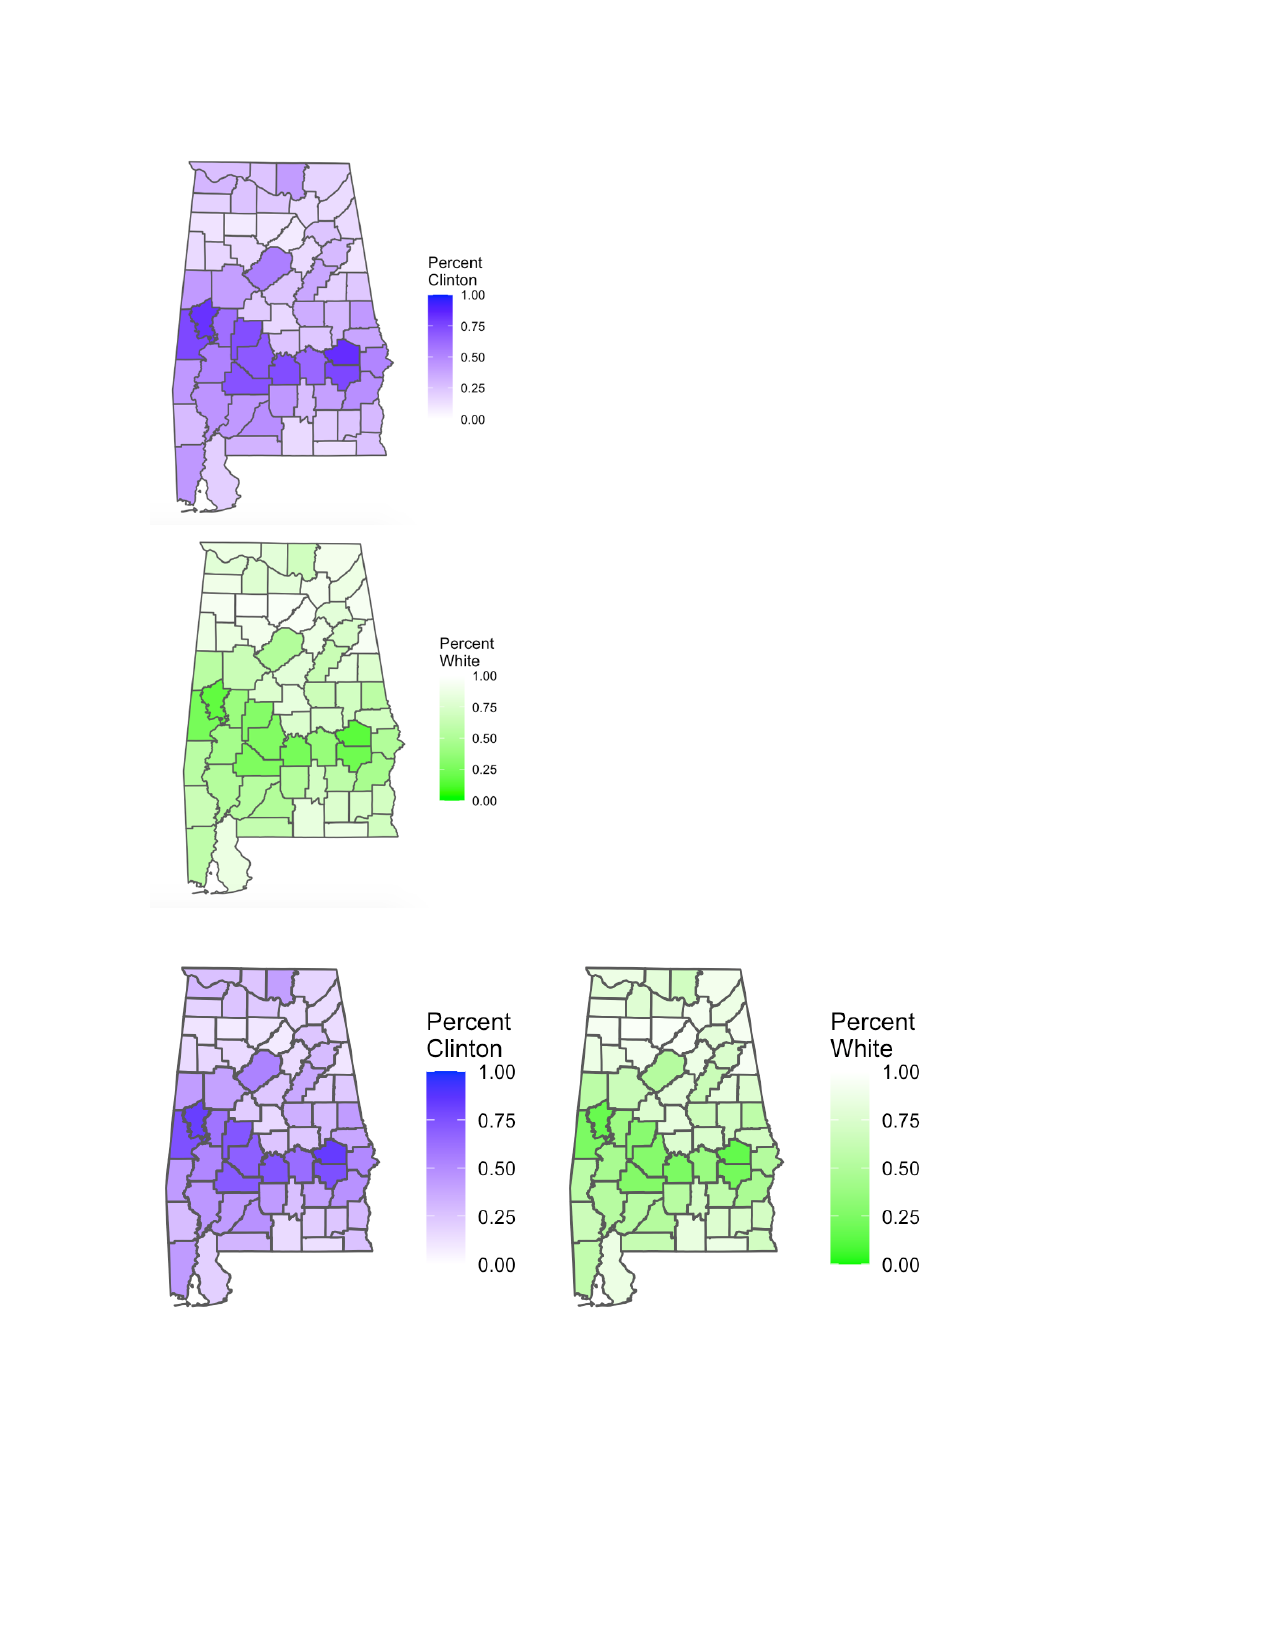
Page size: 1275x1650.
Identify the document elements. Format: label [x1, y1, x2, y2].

picture [150, 150, 938, 1388]
